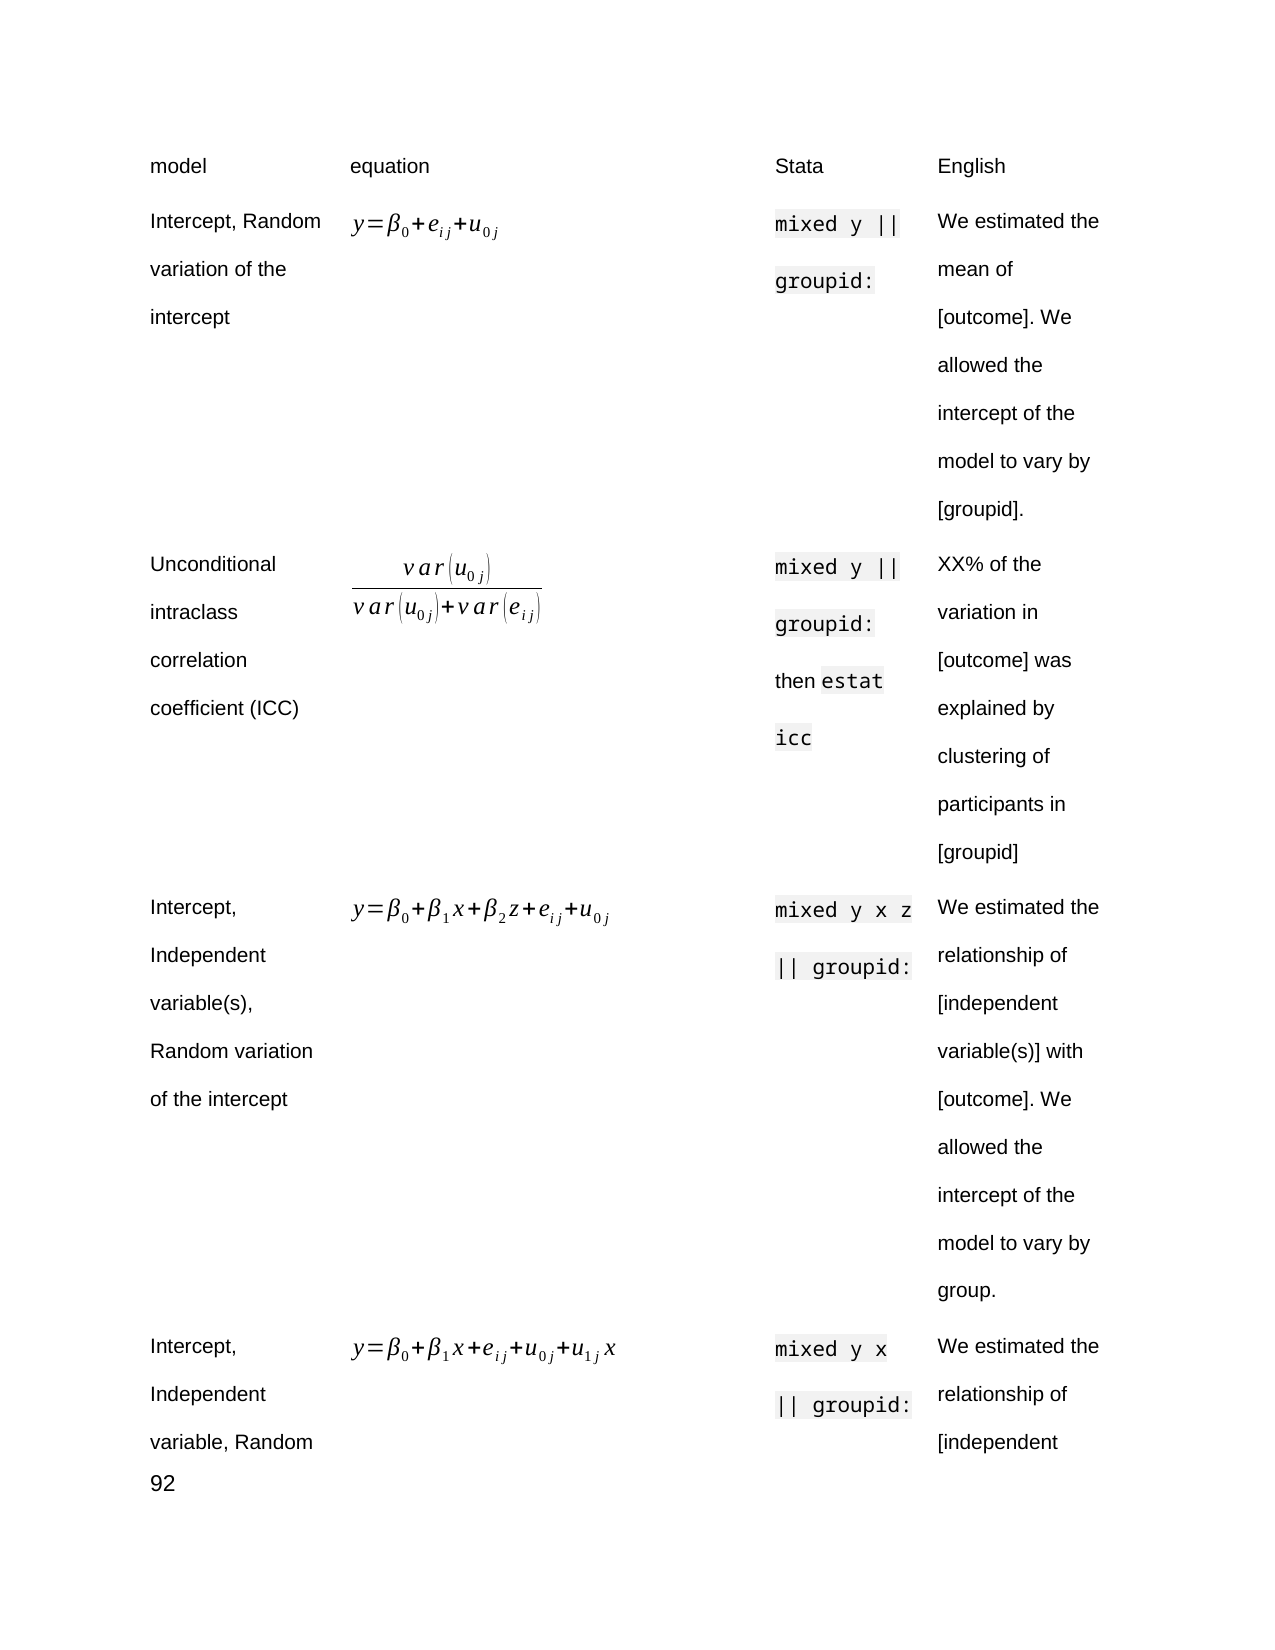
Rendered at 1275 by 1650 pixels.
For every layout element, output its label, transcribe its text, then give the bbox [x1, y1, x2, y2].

table_header model [139, 150, 339, 205]
table_header equation [339, 150, 764, 205]
table_cell Unconditional intraclass correlation coefficient (ICC) [139, 548, 339, 891]
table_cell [139, 1330, 339, 1453]
table_cell Intercept, Random variation of the intercept [139, 205, 339, 548]
table_cell mixed y || groupid: [764, 205, 926, 548]
table_header English [926, 150, 1114, 205]
table_cell [339, 205, 764, 548]
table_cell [926, 1330, 1114, 1453]
table_cell mixed y x z || groupid: [764, 891, 926, 1330]
table_cell [339, 1330, 764, 1453]
table_cell Intercept, Independent variable(s), Random variation of the intercept [139, 891, 339, 1330]
table_cell mixed y || groupid: then estat icc [764, 548, 926, 891]
table_cell [339, 891, 764, 1330]
table_cell We estimated the mean of [outcome]. We allowed the intercept of the model to vary by [groupid]. [926, 205, 1114, 548]
table_cell [339, 548, 764, 891]
table_header Stata [764, 150, 926, 205]
table_cell We estimated the relationship of [independent variable(s)] with [outcome]. We allowed the intercept of the model to vary by group. [926, 891, 1114, 1330]
table_cell XX% of the variation in [outcome] was explained by clustering of participants in [groupid] [926, 548, 1114, 891]
table_cell mixed y x || groupid: x [764, 1330, 926, 1453]
